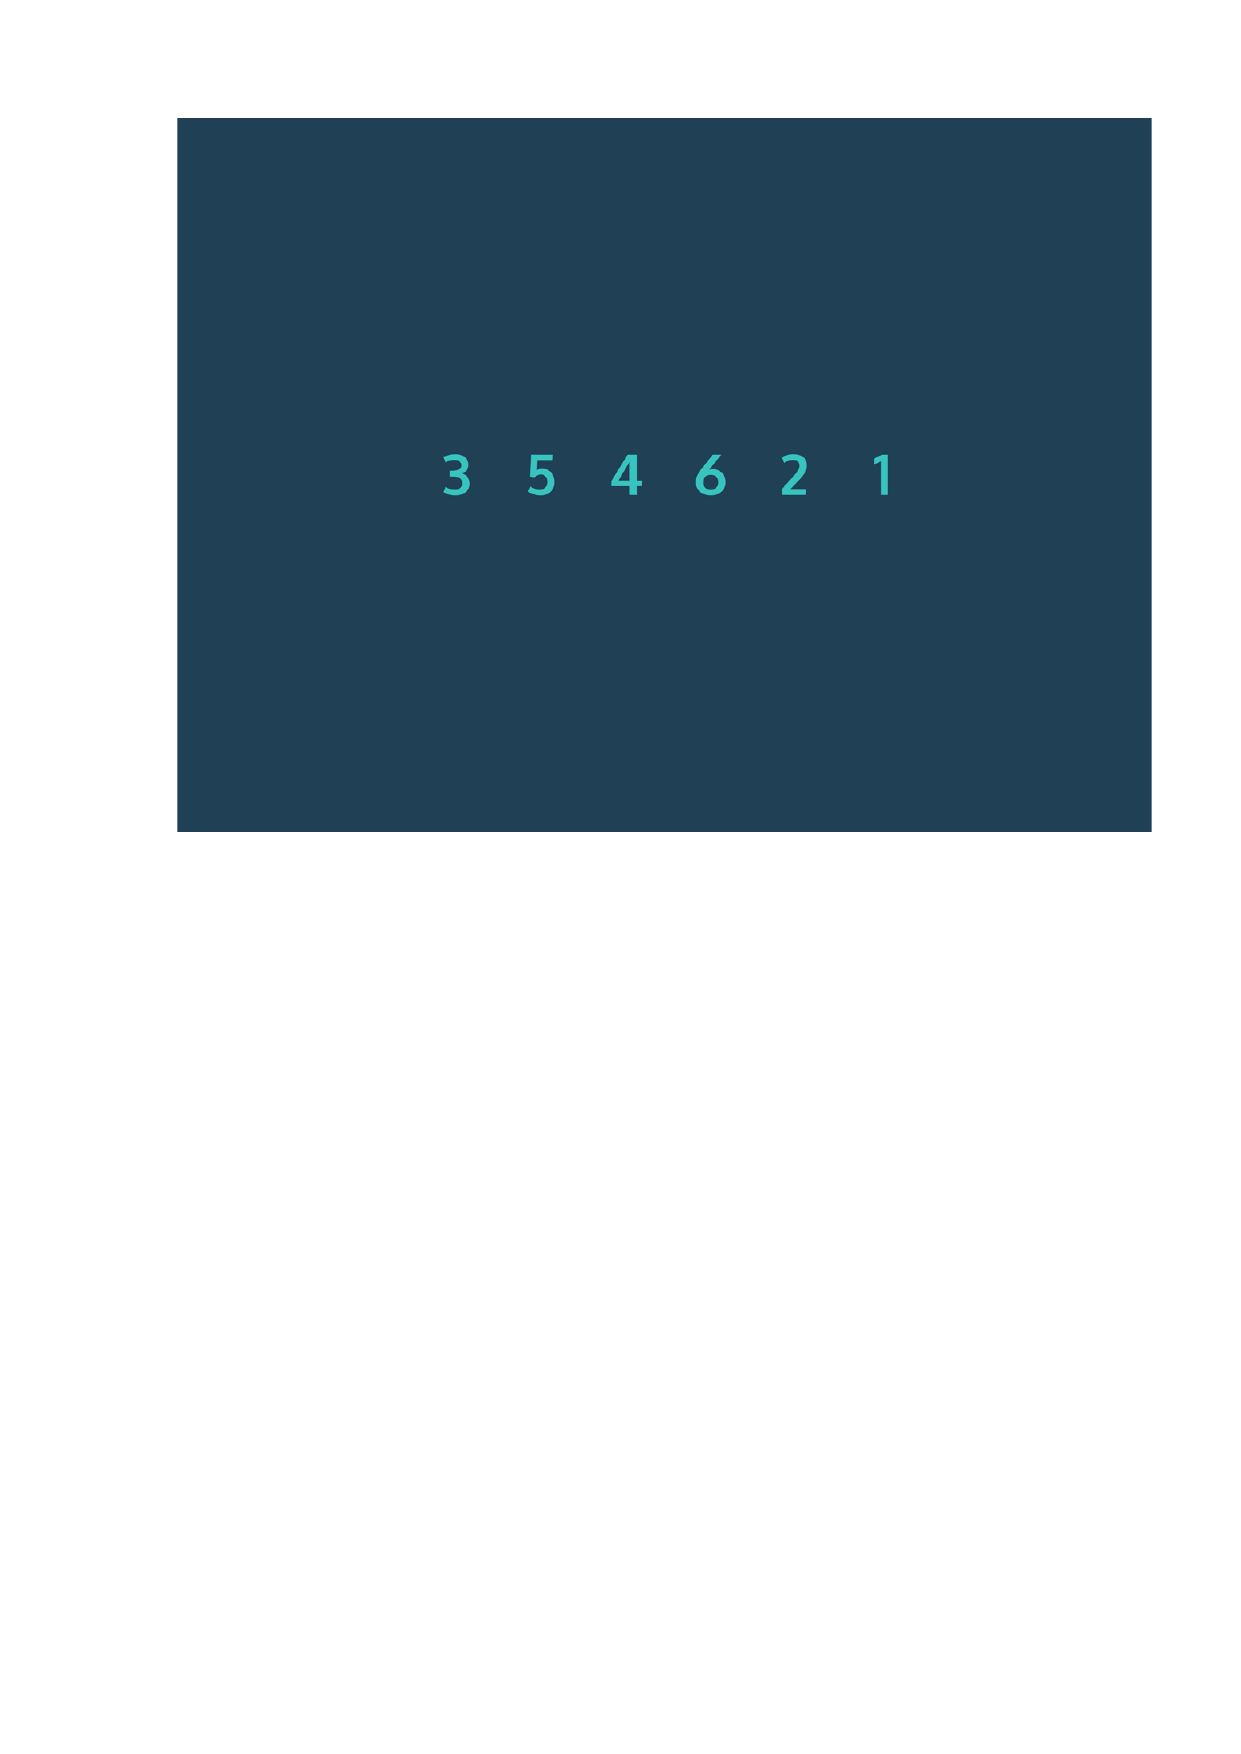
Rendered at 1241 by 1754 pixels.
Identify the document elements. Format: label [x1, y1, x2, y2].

picture [177, 118, 1152, 832]
